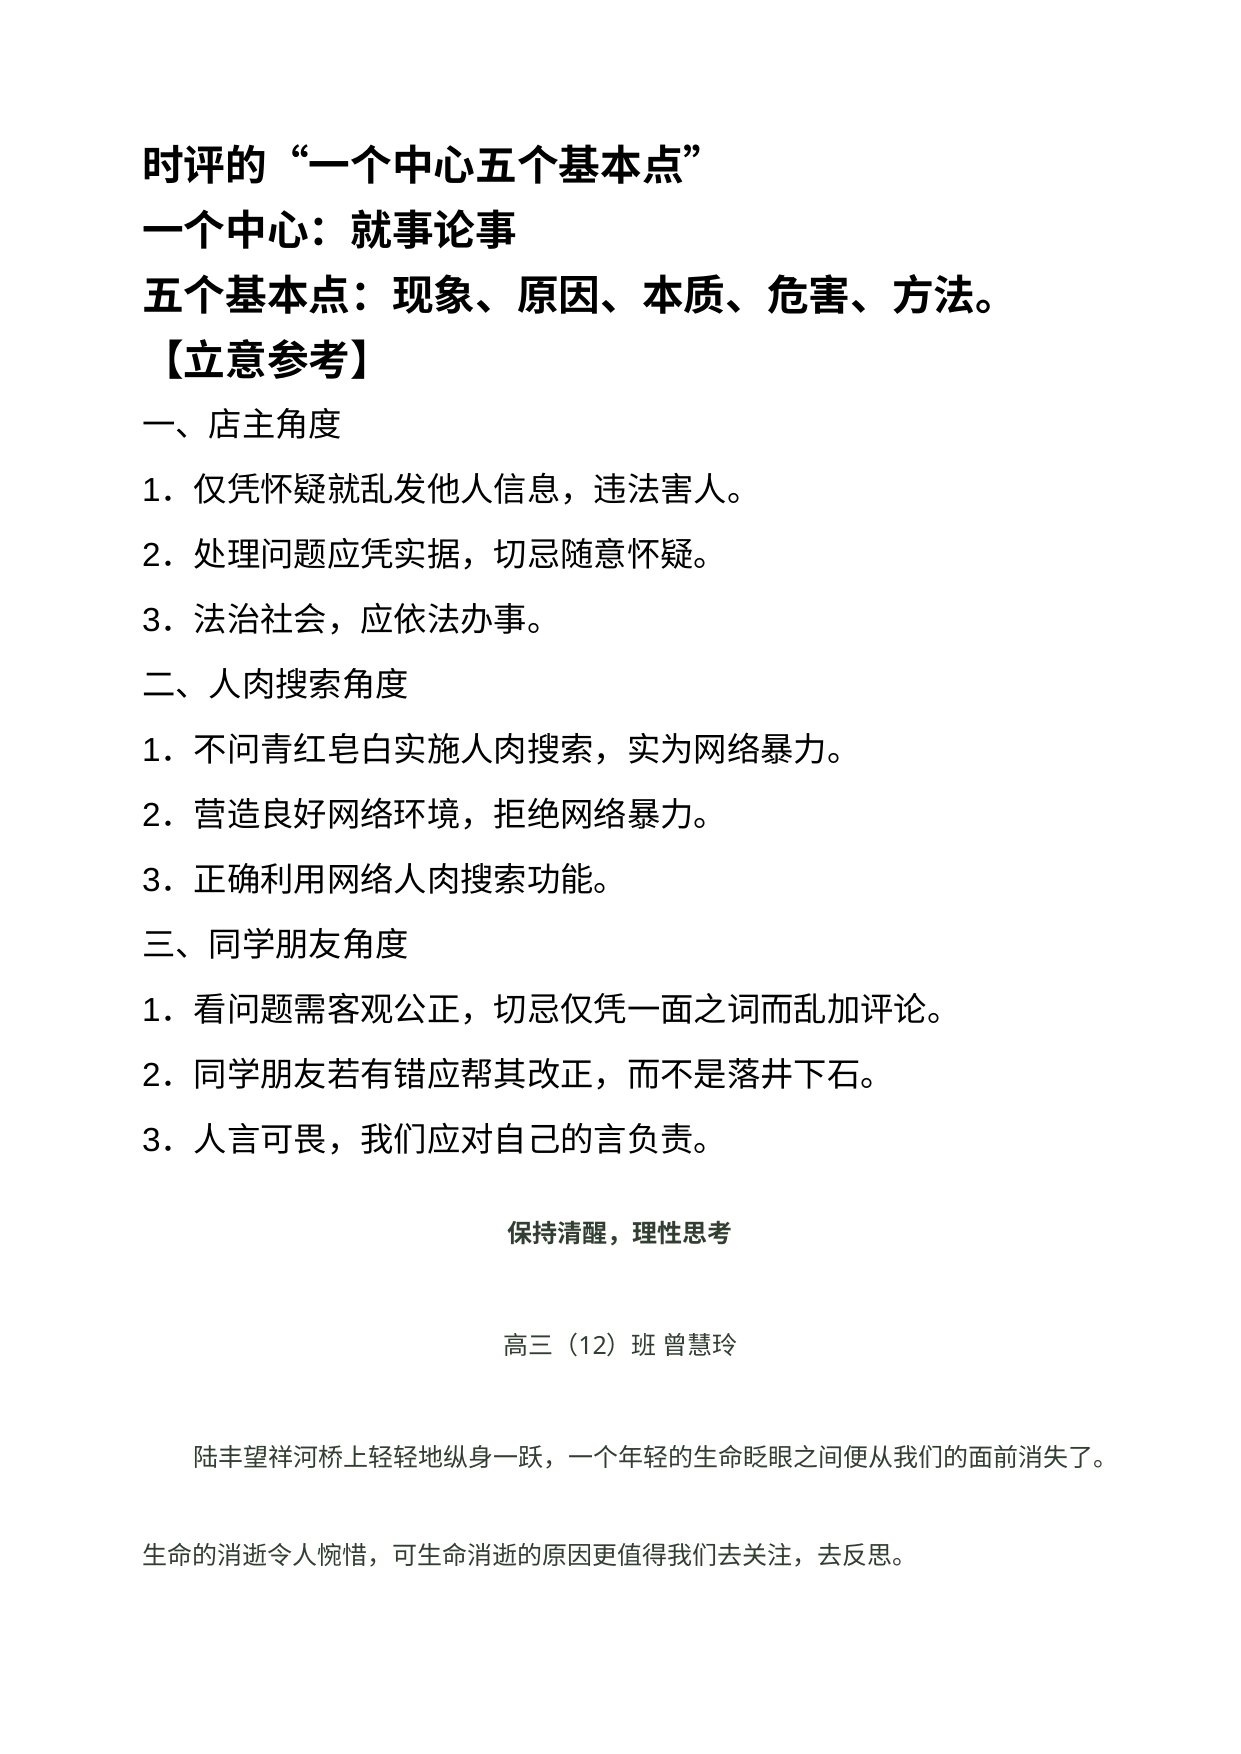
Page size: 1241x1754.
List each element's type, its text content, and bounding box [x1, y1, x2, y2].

text 三、同学朋友角度 [142, 909, 1098, 974]
text 保持清醒，理性思考 [142, 1199, 1098, 1264]
text 一、店主角度 [142, 389, 1098, 454]
text 陆丰望祥河桥上轻轻地纵身一跃，一个年轻的生命眨眼之间便从我们的面前消失了。生命的消逝令人惋惜，可生命消逝的原因更值得我们去关注，去反思。 [142, 1423, 1098, 1586]
text 高三（12）班 曾慧玲 [142, 1311, 1098, 1376]
text 1．仅凭怀疑就乱发他人信息，违法害人。 [142, 454, 1098, 519]
text 3．人言可畏，我们应对自己的言负责。 [142, 1104, 1098, 1169]
text 3．正确利用网络人肉搜索功能。 [142, 844, 1098, 909]
text 1．看问题需客观公正，切忌仅凭一面之词而乱加评论。 [142, 974, 1098, 1039]
text 【立意参考】 [142, 324, 1098, 389]
text 3．法治社会，应依法办事。 [142, 584, 1098, 649]
text 2．处理问题应凭实据，切忌随意怀疑。 [142, 519, 1098, 584]
text 2．营造良好网络环境，拒绝网络暴力。 [142, 779, 1098, 844]
text 2．同学朋友若有错应帮其改正，而不是落井下石。 [142, 1039, 1098, 1104]
text 时评的“一个中心五个基本点” [142, 129, 1098, 194]
text 五个基本点：现象、原因、本质、危害、方法。 [142, 259, 1098, 324]
text 1．不问青红皂白实施人肉搜索，实为网络暴力。 [142, 714, 1098, 779]
text 二、人肉搜索角度 [142, 649, 1098, 714]
text 一个中心：就事论事 [142, 194, 1098, 259]
